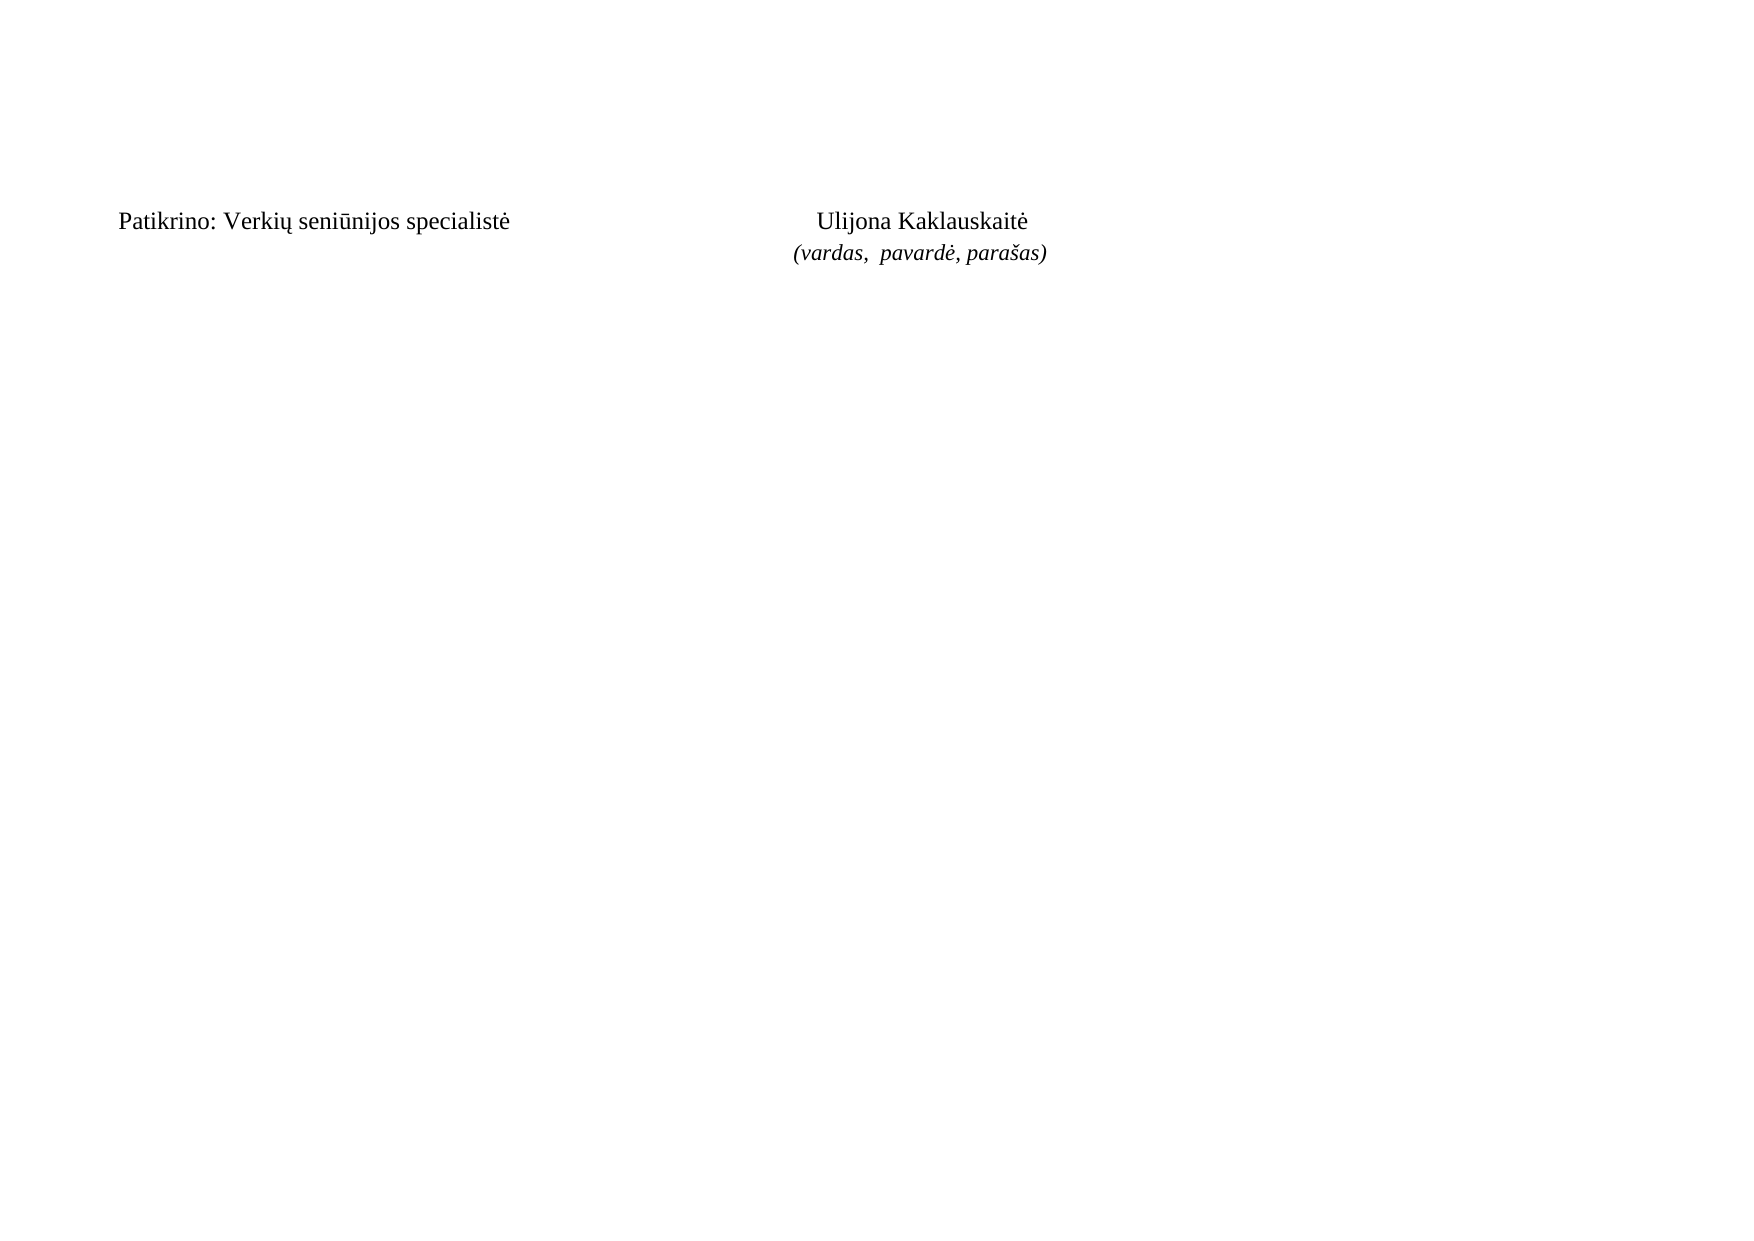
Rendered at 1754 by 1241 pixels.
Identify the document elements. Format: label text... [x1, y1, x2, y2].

text (vardas, pavardė, parašas) [118, 239, 1636, 265]
text Patikrino: Verkių seniūnijos specialistė Ulijona Kaklauskaitė [118, 206, 1668, 235]
